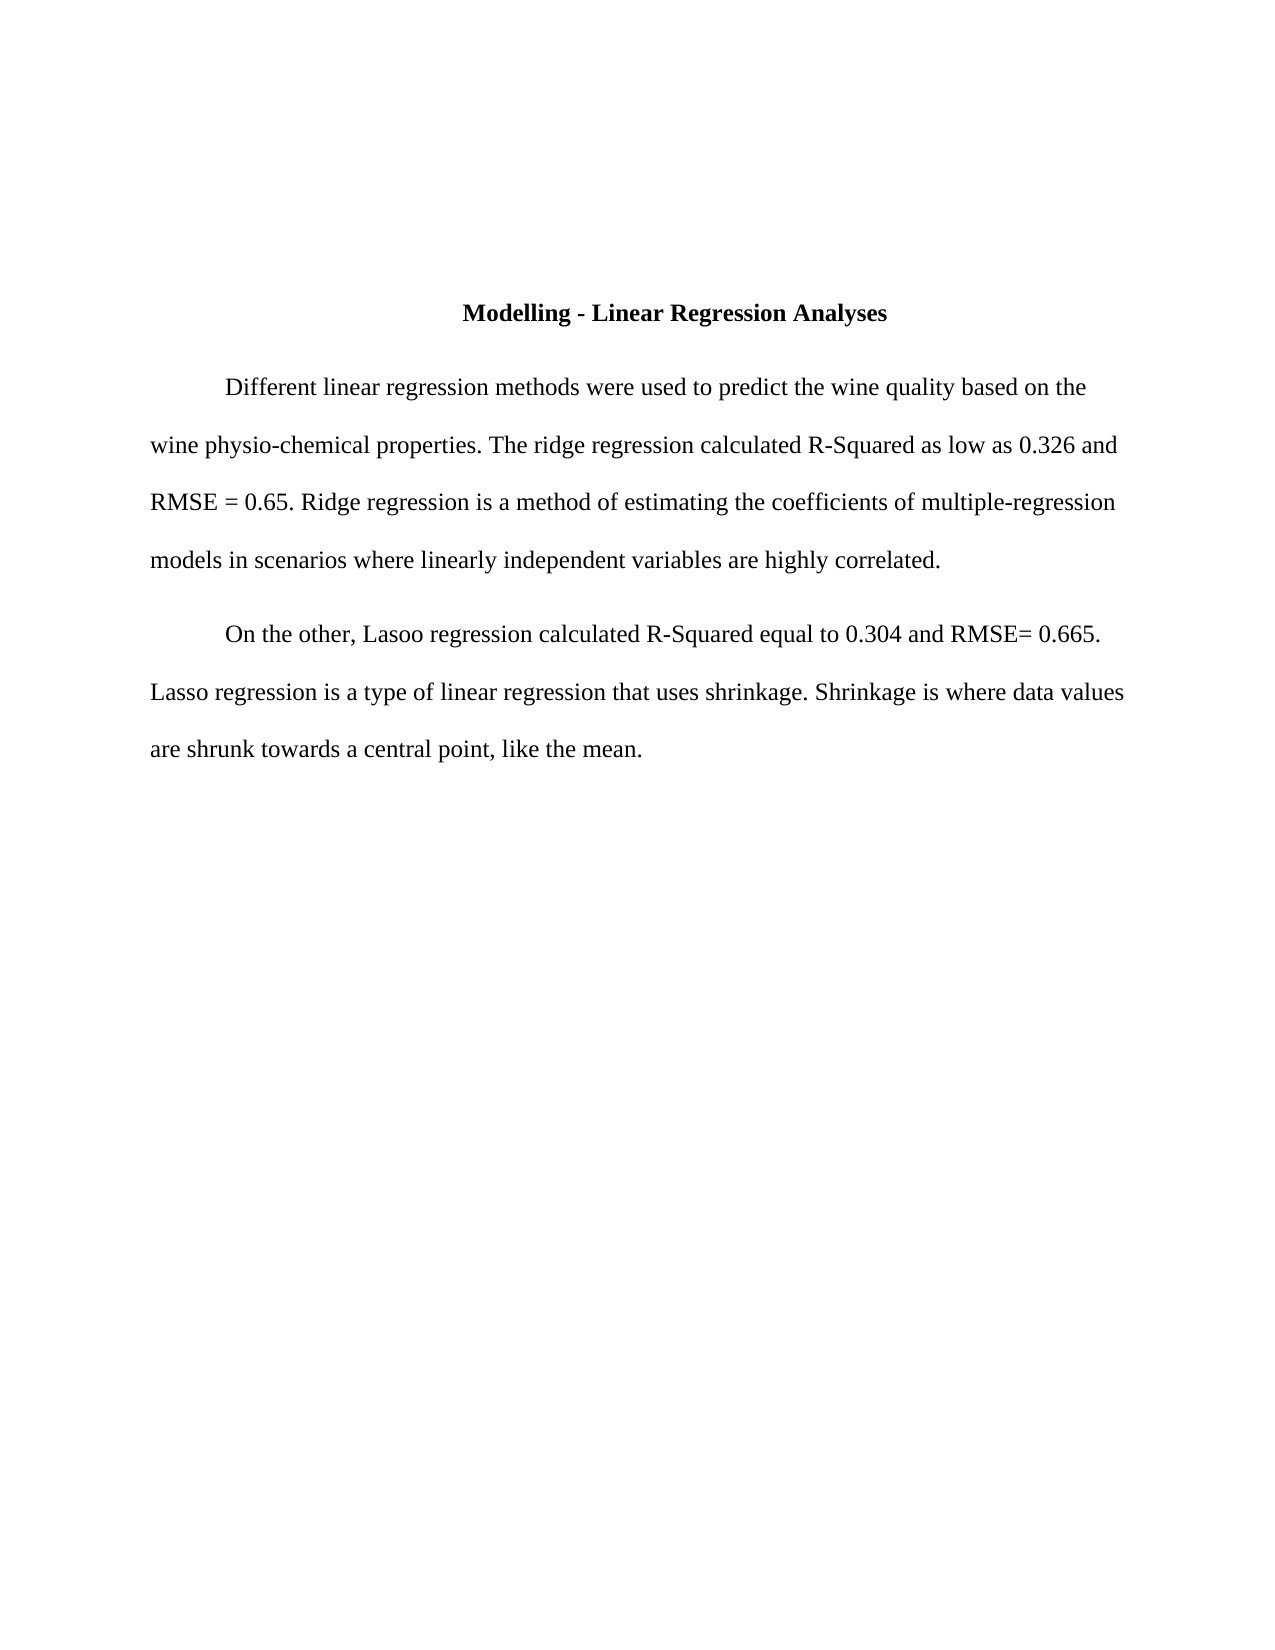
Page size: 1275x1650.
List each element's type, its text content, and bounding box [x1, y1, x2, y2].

text Modelling - Linear Regression Analyses [150, 298, 1125, 327]
text Different linear regression methods were used to predict the wine quality based on the wine physio-chemical properties. The ridge regression calculated R-Squared as low as 0.326 and RMSE = 0.65. Ridge regression is a method of estimating the coefficients of multiple-regression models in scenarios where linearly independent variables are highly correlated. [150, 372, 1125, 574]
text On the other, Lasoo regression calculated R-Squared equal to 0.304 and RMSE= 0.665. Lasso regression is a type of linear regression that uses shrinkage. Shrinkage is where data values are shrunk towards a central point, like the mean. [150, 619, 1125, 763]
